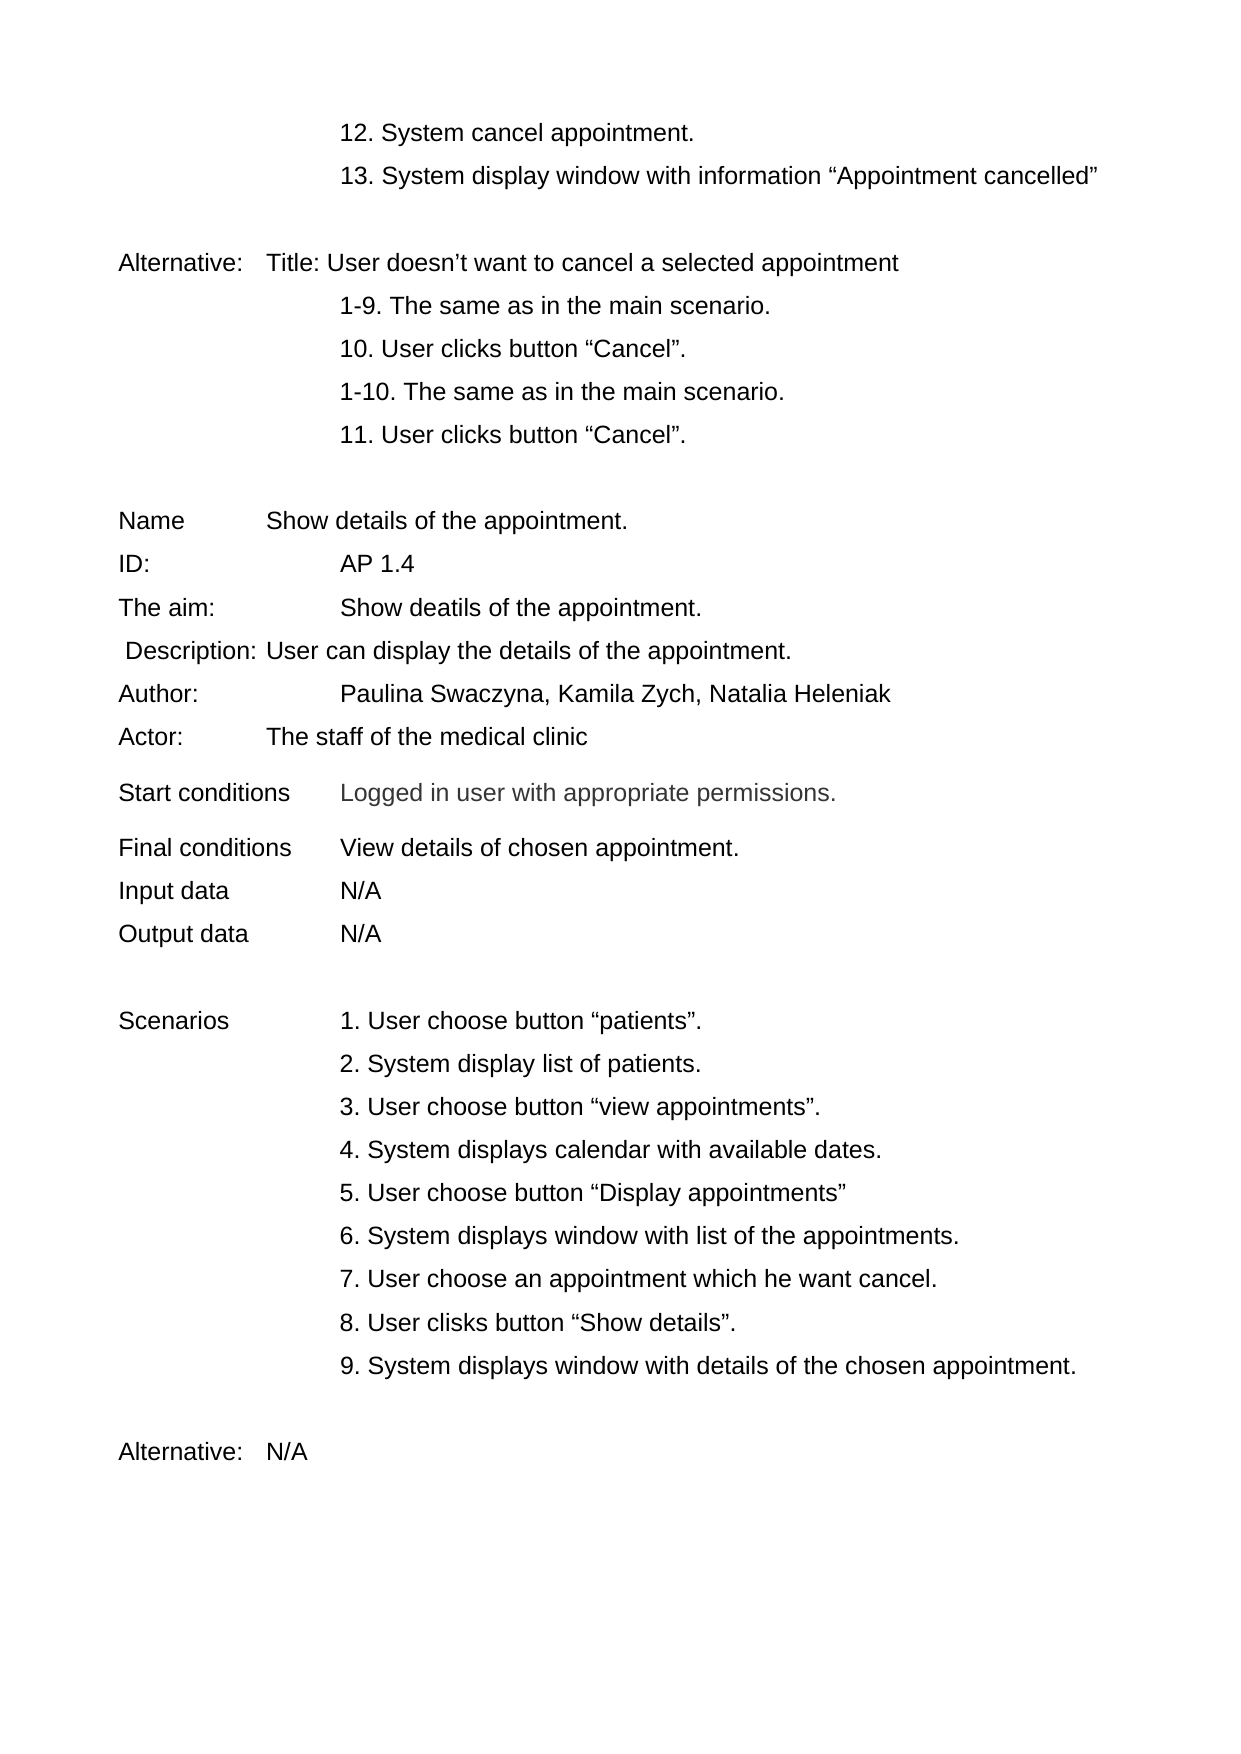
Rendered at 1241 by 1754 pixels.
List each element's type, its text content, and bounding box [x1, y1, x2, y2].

text Description: User can display the details of the appointment. [118, 636, 1122, 664]
text 13. System display window with information “Appointment cancelled” [340, 161, 1122, 190]
text Actor: The staff of the medical clinic [118, 722, 1122, 751]
text ID: AP 1.4 [118, 549, 1122, 578]
text 12. System cancel appointment. [266, 118, 1122, 147]
text 11. User clicks button “Cancel”. [266, 420, 1122, 449]
text 8. User clisks button “Show details”. [266, 1307, 1122, 1336]
text Author: Paulina Swaczyna, Kamila Zych, Natalia Heleniak [118, 679, 1122, 707]
text 6. System displays window with list of the appointments. [266, 1221, 1122, 1250]
text 7. User choose an appointment which he want cancel. [266, 1264, 1122, 1293]
text Input data N/A [118, 876, 1122, 905]
text Alternative: Title: User doesn’t want to cancel a selected appointment [118, 247, 1122, 276]
text 5. User choose button “Display appointments” [266, 1178, 1122, 1207]
text 1-10. The same as in the main scenario. [339, 377, 1122, 406]
text Start conditions Logged in user with appropriate permissions. [118, 777, 1122, 806]
text Output data N/A [118, 919, 1122, 948]
text 1-9. The same as in the main scenario. [266, 291, 1122, 319]
text The aim: Show deatils of the appointment. [118, 592, 1122, 621]
text 2. System display list of patients. [266, 1049, 1122, 1077]
text Alternative: N/A [118, 1437, 1122, 1466]
text 9. System displays window with details of the chosen appointment. [340, 1351, 1122, 1379]
text 10. User clicks button “Cancel”. [266, 334, 1122, 362]
text Final conditions View details of chosen appointment. [118, 833, 1122, 862]
text Name Show details of the appointment. [118, 506, 1122, 535]
text Scenarios 1. User choose button “patients”. [118, 1006, 1122, 1034]
text 4. System displays calendar with available dates. [266, 1135, 1122, 1164]
text 3. User choose button “view appointments”. [266, 1092, 1122, 1121]
